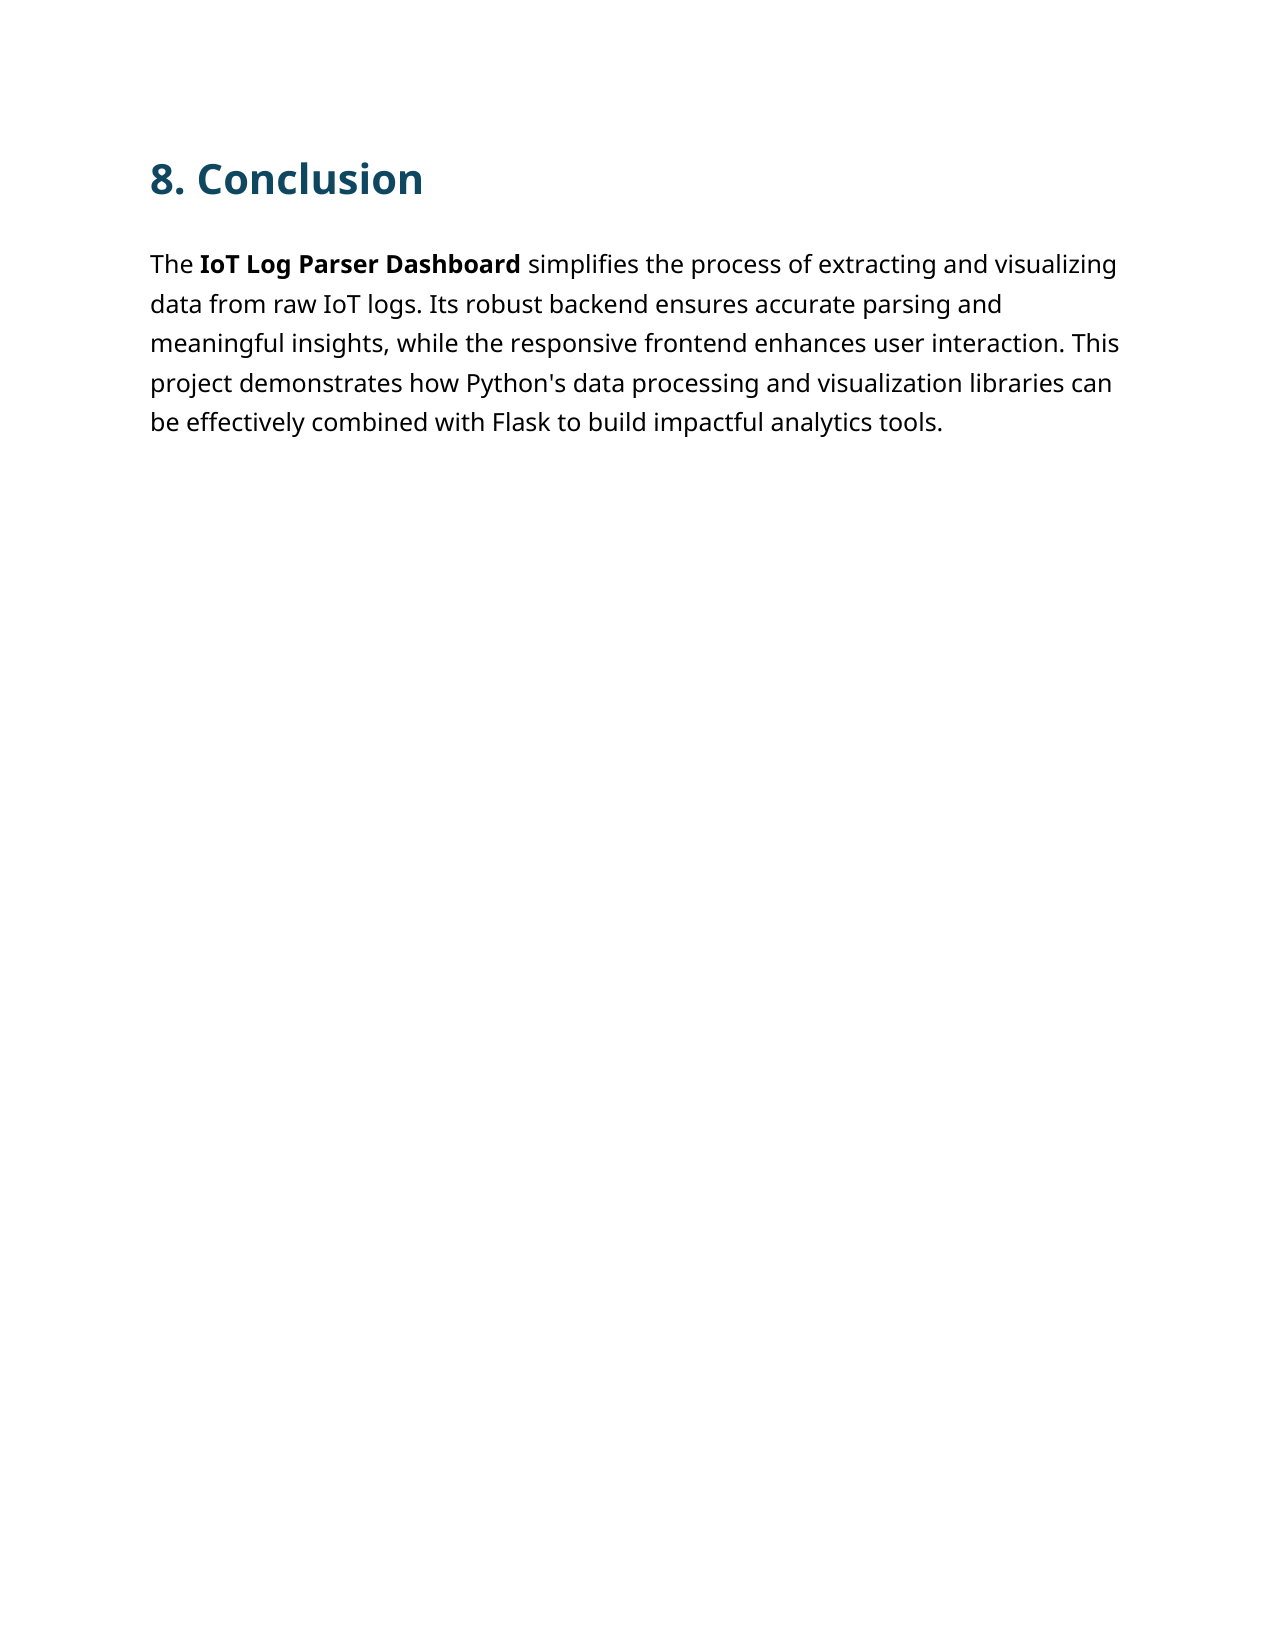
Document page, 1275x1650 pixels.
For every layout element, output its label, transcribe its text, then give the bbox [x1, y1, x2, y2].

subtitle 8. Conclusion [150, 150, 1125, 207]
text The IoT Log Parser Dashboard simplifies the process of extracting and visualizing data from raw IoT logs. Its robust backend ensures accurate parsing and meaningful insights, while the responsive frontend enhances user interaction. This project demonstrates how Python's data processing and visualization libraries can be effectively combined with Flask to build impactful analytics tools. [150, 247, 1125, 439]
